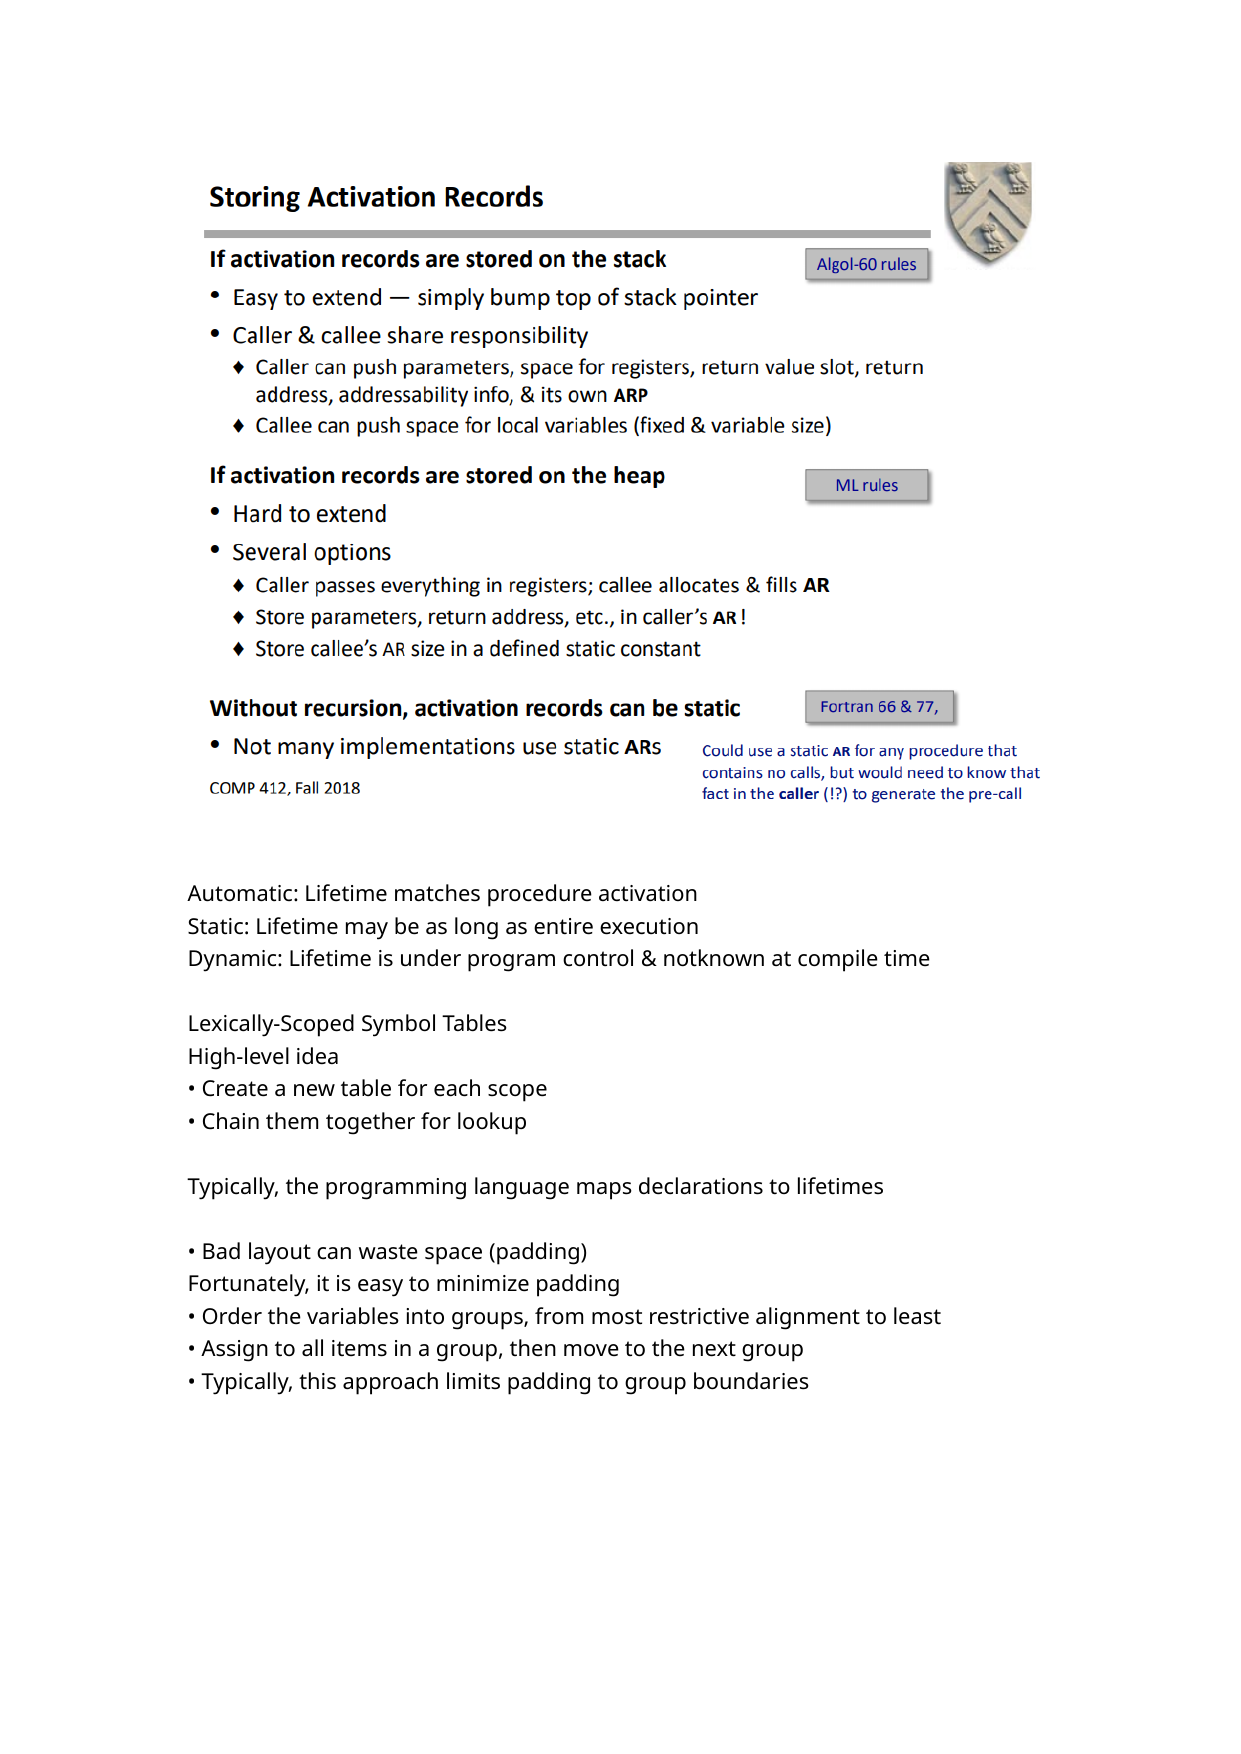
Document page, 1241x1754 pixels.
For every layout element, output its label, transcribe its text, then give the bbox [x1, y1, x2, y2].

text Lexically-Scoped Symbol Tables [187, 1007, 1053, 1039]
text • Typically, this approach limits padding to group boundaries [187, 1364, 1053, 1397]
text • Order the variables into groups, from most restrictive alignment to least [187, 1299, 1053, 1332]
picture [187, 162, 1053, 816]
text • Create a new table for each scope [187, 1072, 1053, 1104]
text • Bad layout can waste space (padding) [187, 1234, 1053, 1267]
text Automatic: Lifetime matches procedure activation [187, 877, 1053, 909]
text • Assign to all items in a group, then move to the next group [187, 1332, 1053, 1364]
text High-level idea [187, 1039, 1053, 1072]
text Static: Lifetime may be as long as entire execution [187, 909, 1053, 942]
text • Chain them together for lookup [187, 1104, 1053, 1137]
text Dynamic: Lifetime is under program control & notknown at compile time [187, 942, 1053, 974]
text Typically, the programming language maps declarations to lifetimes [187, 1169, 1053, 1202]
text Fortunately, it is easy to minimize padding [187, 1267, 1053, 1299]
